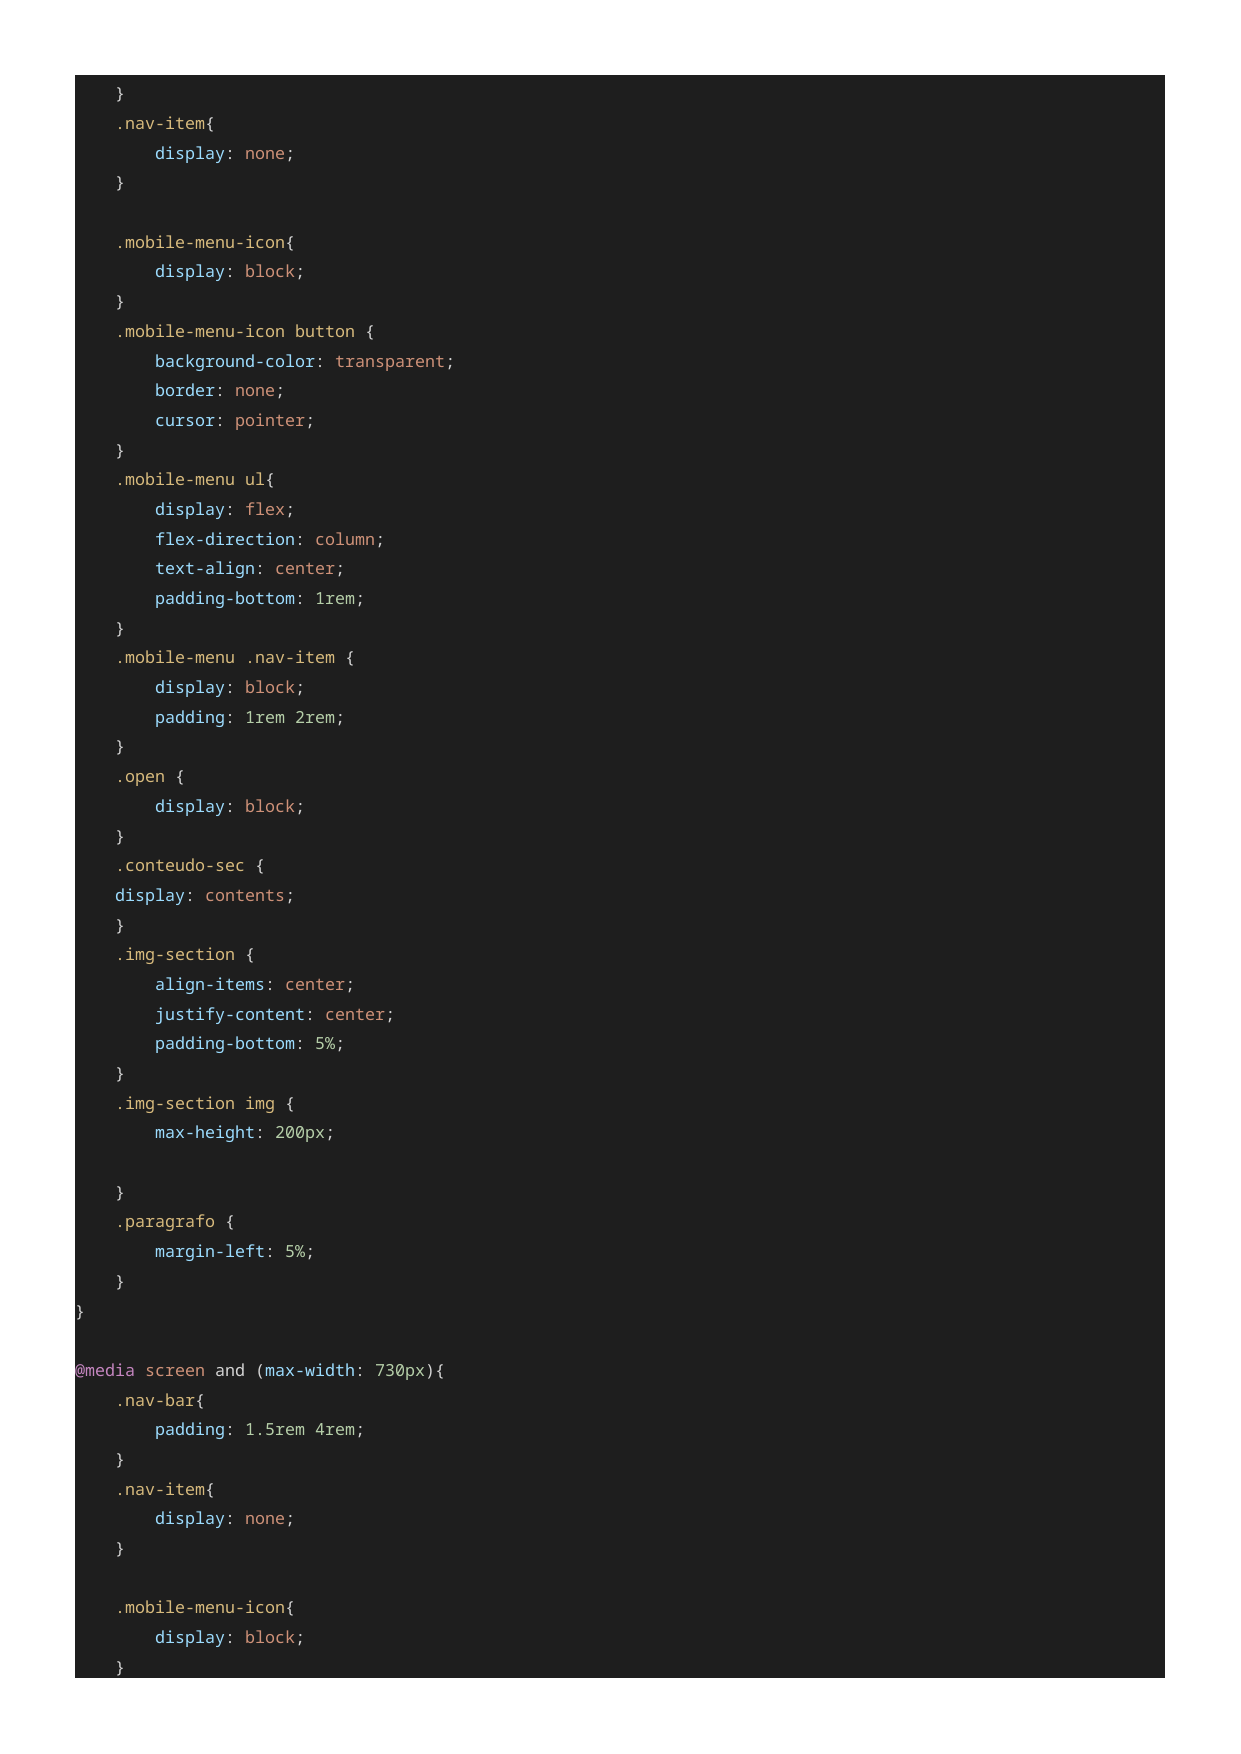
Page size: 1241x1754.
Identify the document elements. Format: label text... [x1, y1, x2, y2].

text display: flex; [75, 491, 1165, 520]
text } [75, 728, 1165, 758]
text .nav-item{ [75, 1470, 1165, 1500]
text align-items: center; [75, 966, 1165, 995]
text } [75, 1292, 1165, 1322]
text } [75, 1055, 1165, 1084]
text display: block; [75, 1619, 1165, 1648]
text .mobile-menu .nav-item { [75, 639, 1165, 669]
text } [75, 609, 1165, 639]
text } [75, 1173, 1165, 1203]
text .nav-bar{ [75, 1381, 1165, 1411]
text text-align: center; [75, 550, 1165, 580]
text padding-bottom: 1rem; [75, 580, 1165, 609]
text display: block; [75, 787, 1165, 817]
text .conteudo-sec { [75, 847, 1165, 877]
text .mobile-menu-icon button { [75, 312, 1165, 342]
text } [75, 75, 1165, 105]
text display: contents; [75, 877, 1165, 906]
text @media screen and (max-width: 730px){ [75, 1352, 1165, 1381]
text } [75, 906, 1165, 936]
text .paragrafo { [75, 1203, 1165, 1233]
text .mobile-menu-icon{ [75, 223, 1165, 253]
text flex-direction: column; [75, 520, 1165, 550]
text } [75, 1262, 1165, 1292]
text padding: 1.5rem 4rem; [75, 1411, 1165, 1441]
text cursor: pointer; [75, 402, 1165, 431]
text background-color: transparent; [75, 342, 1165, 372]
text .mobile-menu ul{ [75, 461, 1165, 491]
text } [75, 164, 1165, 194]
text } [75, 431, 1165, 461]
text } [75, 817, 1165, 847]
text } [75, 1530, 1165, 1559]
text } [75, 1648, 1165, 1678]
text .nav-item{ [75, 105, 1165, 134]
text display: none; [75, 1500, 1165, 1530]
text } [75, 283, 1165, 312]
text margin-left: 5%; [75, 1233, 1165, 1262]
text padding-bottom: 5%; [75, 1025, 1165, 1055]
text } [75, 1441, 1165, 1470]
text padding: 1rem 2rem; [75, 698, 1165, 728]
text justify-content: center; [75, 995, 1165, 1025]
text display: block; [75, 669, 1165, 698]
text display: none; [75, 134, 1165, 164]
text .img-section { [75, 936, 1165, 966]
text max-height: 200px; [75, 1114, 1165, 1144]
text display: block; [75, 253, 1165, 283]
text .open { [75, 758, 1165, 787]
text .img-section img { [75, 1084, 1165, 1114]
text .mobile-menu-icon{ [75, 1589, 1165, 1619]
text border: none; [75, 372, 1165, 402]
